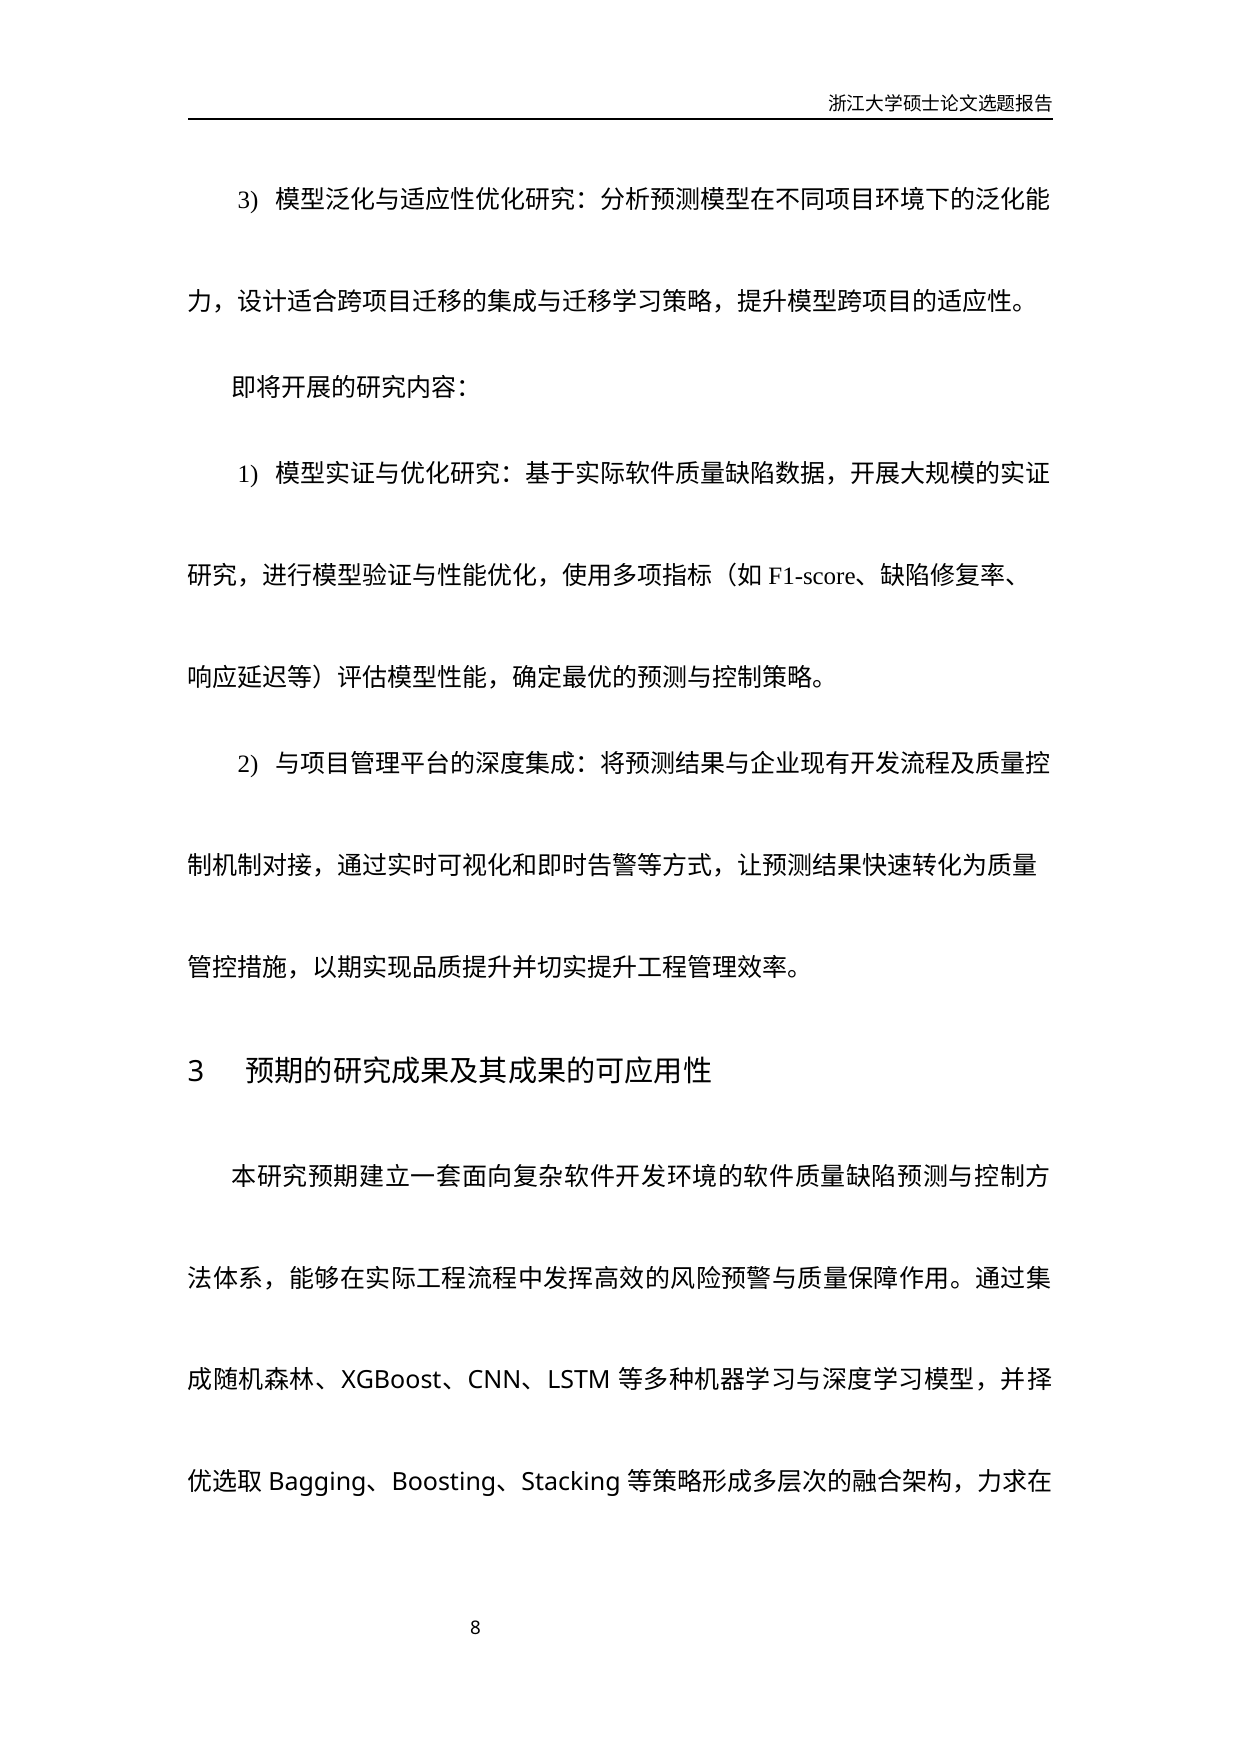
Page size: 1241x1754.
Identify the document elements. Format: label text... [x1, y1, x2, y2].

text 即将开展的研究内容： [187, 352, 1053, 420]
subtitle 预期的研究成果及其成果的可应用性 [187, 1034, 1053, 1102]
list 模型泛化与适应性优化研究：分析预测模型在不同项目环境下的泛化能力，设计适合跨项目迁移的集成与迁移学习策略，提升模型跨项目的适应性。 [187, 164, 1053, 334]
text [187, 1140, 1053, 1514]
list 模型实证与优化研究：基于实际软件质量缺陷数据，开展大规模的实证研究，进行模型验证与性能优化，使用多项指标（如 F1-score、缺陷修复率、响应延迟等）评估模型性能，确定最优的预测与控制策略。 [187, 438, 1053, 709]
list 与项目管理平台的深度集成：将预测结果与企业现有开发流程及质量控制机制对接，通过实时可视化和即时告警等方式，让预测结果快速转化为质量管控措施，以期实现品质提升并切实提升工程管理效率。 [187, 728, 1053, 999]
